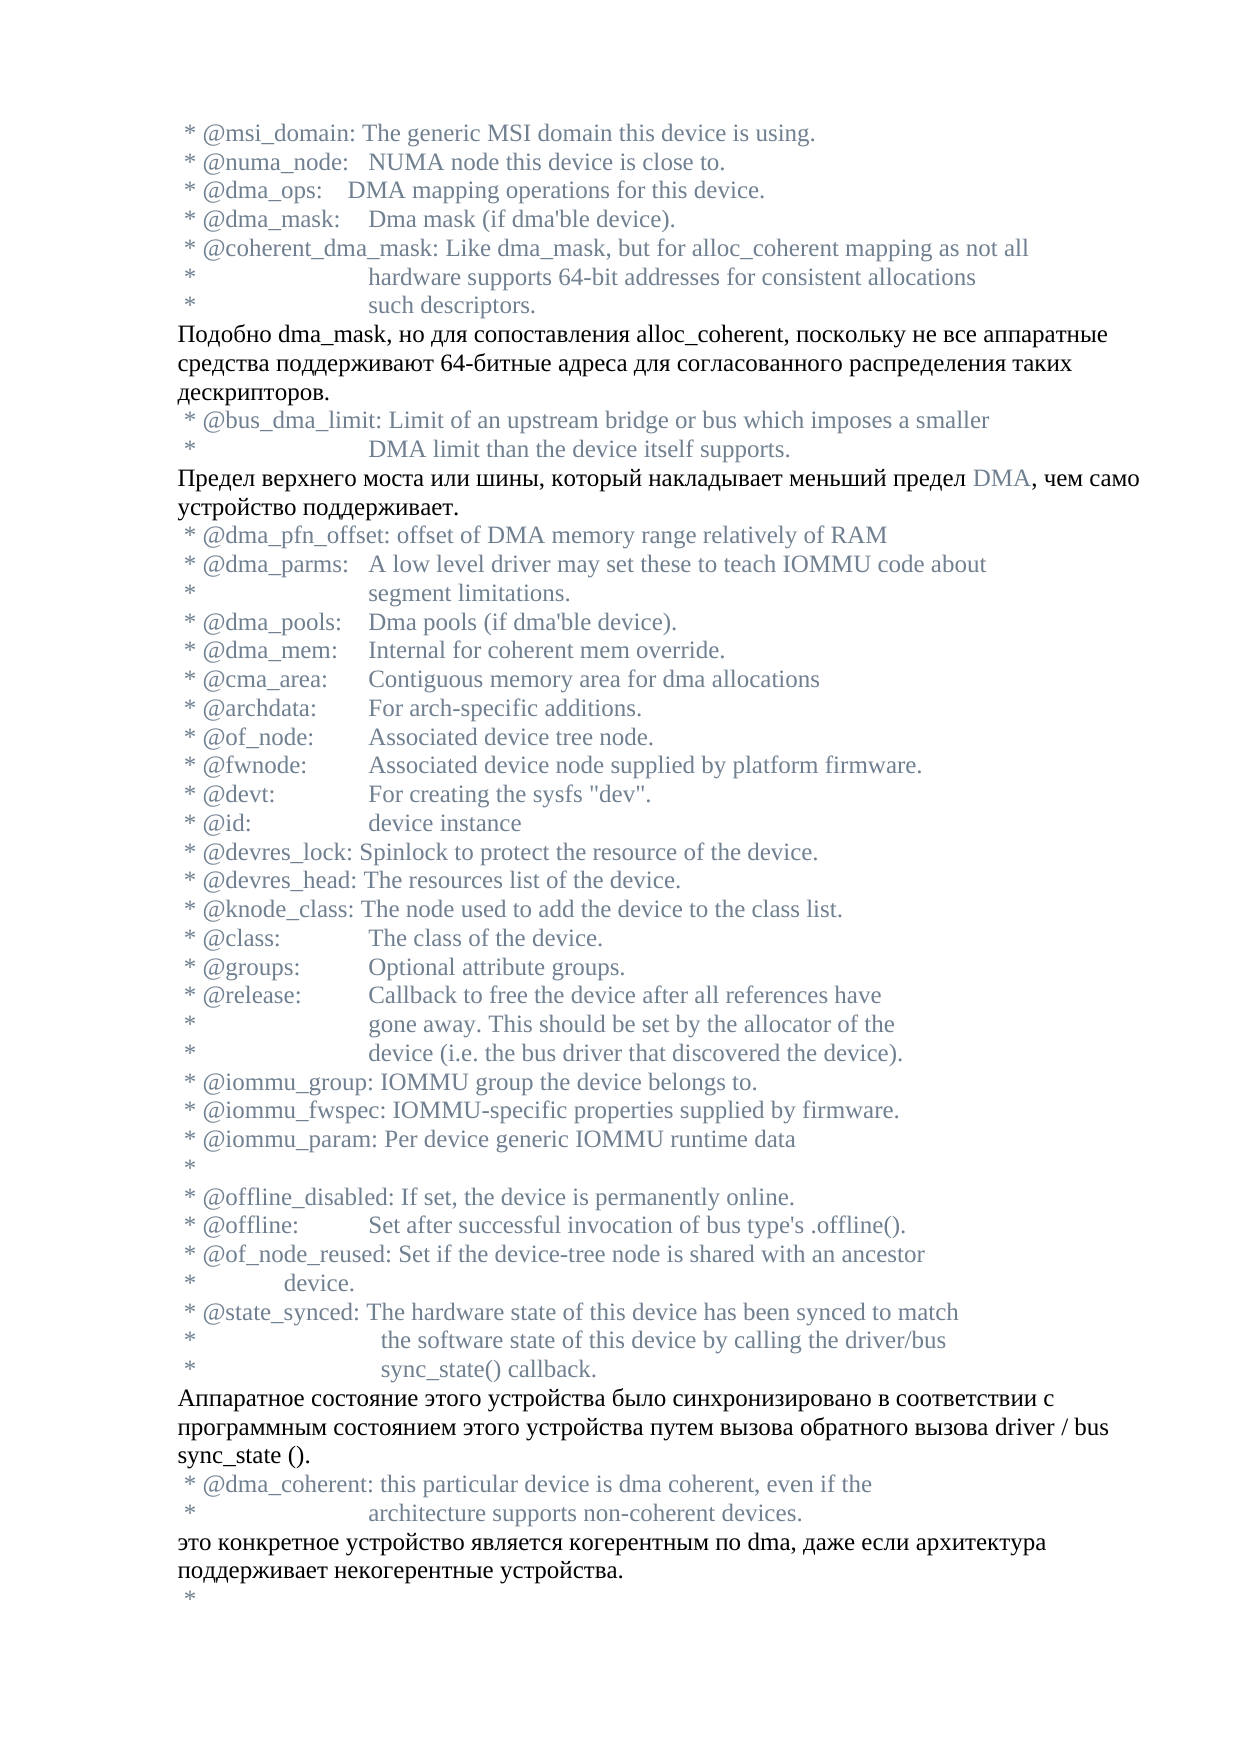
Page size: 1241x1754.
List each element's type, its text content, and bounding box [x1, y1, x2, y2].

text * @dma_parms: A low level driver may set these to teach IOMMU code about [177, 549, 1152, 578]
text * @iommu_param: Per device generic IOMMU runtime data [177, 1124, 1152, 1153]
text * gone away. This should be set by the allocator of the [177, 1009, 1152, 1038]
text * @dma_mem: Internal for coherent mem override. [177, 636, 1152, 664]
text * hardware supports 64-bit addresses for consistent allocations [177, 262, 1152, 291]
text * @coherent_dma_mask: Like dma_mask, but for alloc_coherent mapping as not all [177, 233, 1152, 262]
text * @archdata: For arch-specific additions. [177, 693, 1152, 722]
text * @dma_pools: Dma pools (if dma'ble device). [177, 607, 1152, 636]
text * @numa_node: NUMA node this device is close to. [177, 147, 1152, 176]
text это конкретное устройство является когерентным по dma, даже если архитектура поддерживает некогерентные устройства. [177, 1527, 1152, 1584]
text * architecture supports non-coherent devices. [177, 1498, 1152, 1527]
text * [177, 1584, 1152, 1613]
text * [177, 1153, 1152, 1182]
text * @offline_disabled: If set, the device is permanently online. [177, 1182, 1152, 1211]
text * @release: Callback to free the device after all references have [177, 981, 1152, 1009]
text Предел верхнего моста или шины, который накладывает меньший предел DMA, чем само устройство поддерживает. [177, 463, 1152, 521]
text * @offline: Set after successful invocation of bus type's .offline(). [177, 1211, 1152, 1239]
text * @of_node_reused: Set if the device-tree node is shared with an ancestor [177, 1239, 1152, 1268]
text * device. [177, 1268, 1152, 1297]
text * @bus_dma_limit: Limit of an upstream bridge or bus which imposes a smaller [177, 406, 1152, 434]
text * @devt: For creating the sysfs "dev". [177, 779, 1152, 808]
text * @class: The class of the device. [177, 923, 1152, 952]
text * @iommu_group: IOMMU group the device belongs to. [177, 1067, 1152, 1096]
text * @dma_pfn_offset: offset of DMA memory range relatively of RAM [177, 521, 1152, 549]
text * such descriptors. [177, 291, 1152, 319]
text * @iommu_fwspec: IOMMU-specific properties supplied by firmware. [177, 1096, 1152, 1124]
text * segment limitations. [177, 578, 1152, 607]
text * @dma_ops: DMA mapping operations for this device. [177, 176, 1152, 204]
text * @of_node: Associated device tree node. [177, 722, 1152, 751]
text * @cma_area: Contiguous memory area for dma allocations [177, 664, 1152, 693]
text Аппаратное состояние этого устройства было синхронизировано в соответствии с программным состоянием этого устройства путем вызова обратного вызова driver / bus sync_state (). [177, 1383, 1152, 1469]
text * @fwnode: Associated device node supplied by platform firmware. [177, 751, 1152, 779]
text * sync_state() callback. [177, 1354, 1152, 1383]
text Подобно dma_mask, но для сопоставления alloc_coherent, поскольку не все аппаратные средства поддерживают 64-битные адреса для согласованного распределения таких дескрипторов. [177, 319, 1152, 406]
text * @devres_lock: Spinlock to protect the resource of the device. [177, 837, 1152, 866]
text * @state_synced: The hardware state of this device has been synced to match [177, 1297, 1152, 1326]
text * DMA limit than the device itself supports. [177, 434, 1152, 463]
text * @id: device instance [177, 808, 1152, 837]
text * @devres_head: The resources list of the device. [177, 866, 1152, 894]
text * @dma_coherent: this particular device is dma coherent, even if the [177, 1469, 1152, 1498]
text * device (i.e. the bus driver that discovered the device). [177, 1038, 1152, 1067]
text * the software state of this device by calling the driver/bus [177, 1326, 1152, 1354]
text * @dma_mask: Dma mask (if dma'ble device). [177, 204, 1152, 233]
text * @knode_class: The node used to add the device to the class list. [177, 894, 1152, 923]
text * @msi_domain: The generic MSI domain this device is using. [177, 118, 1152, 147]
text * @groups: Optional attribute groups. [177, 952, 1152, 981]
